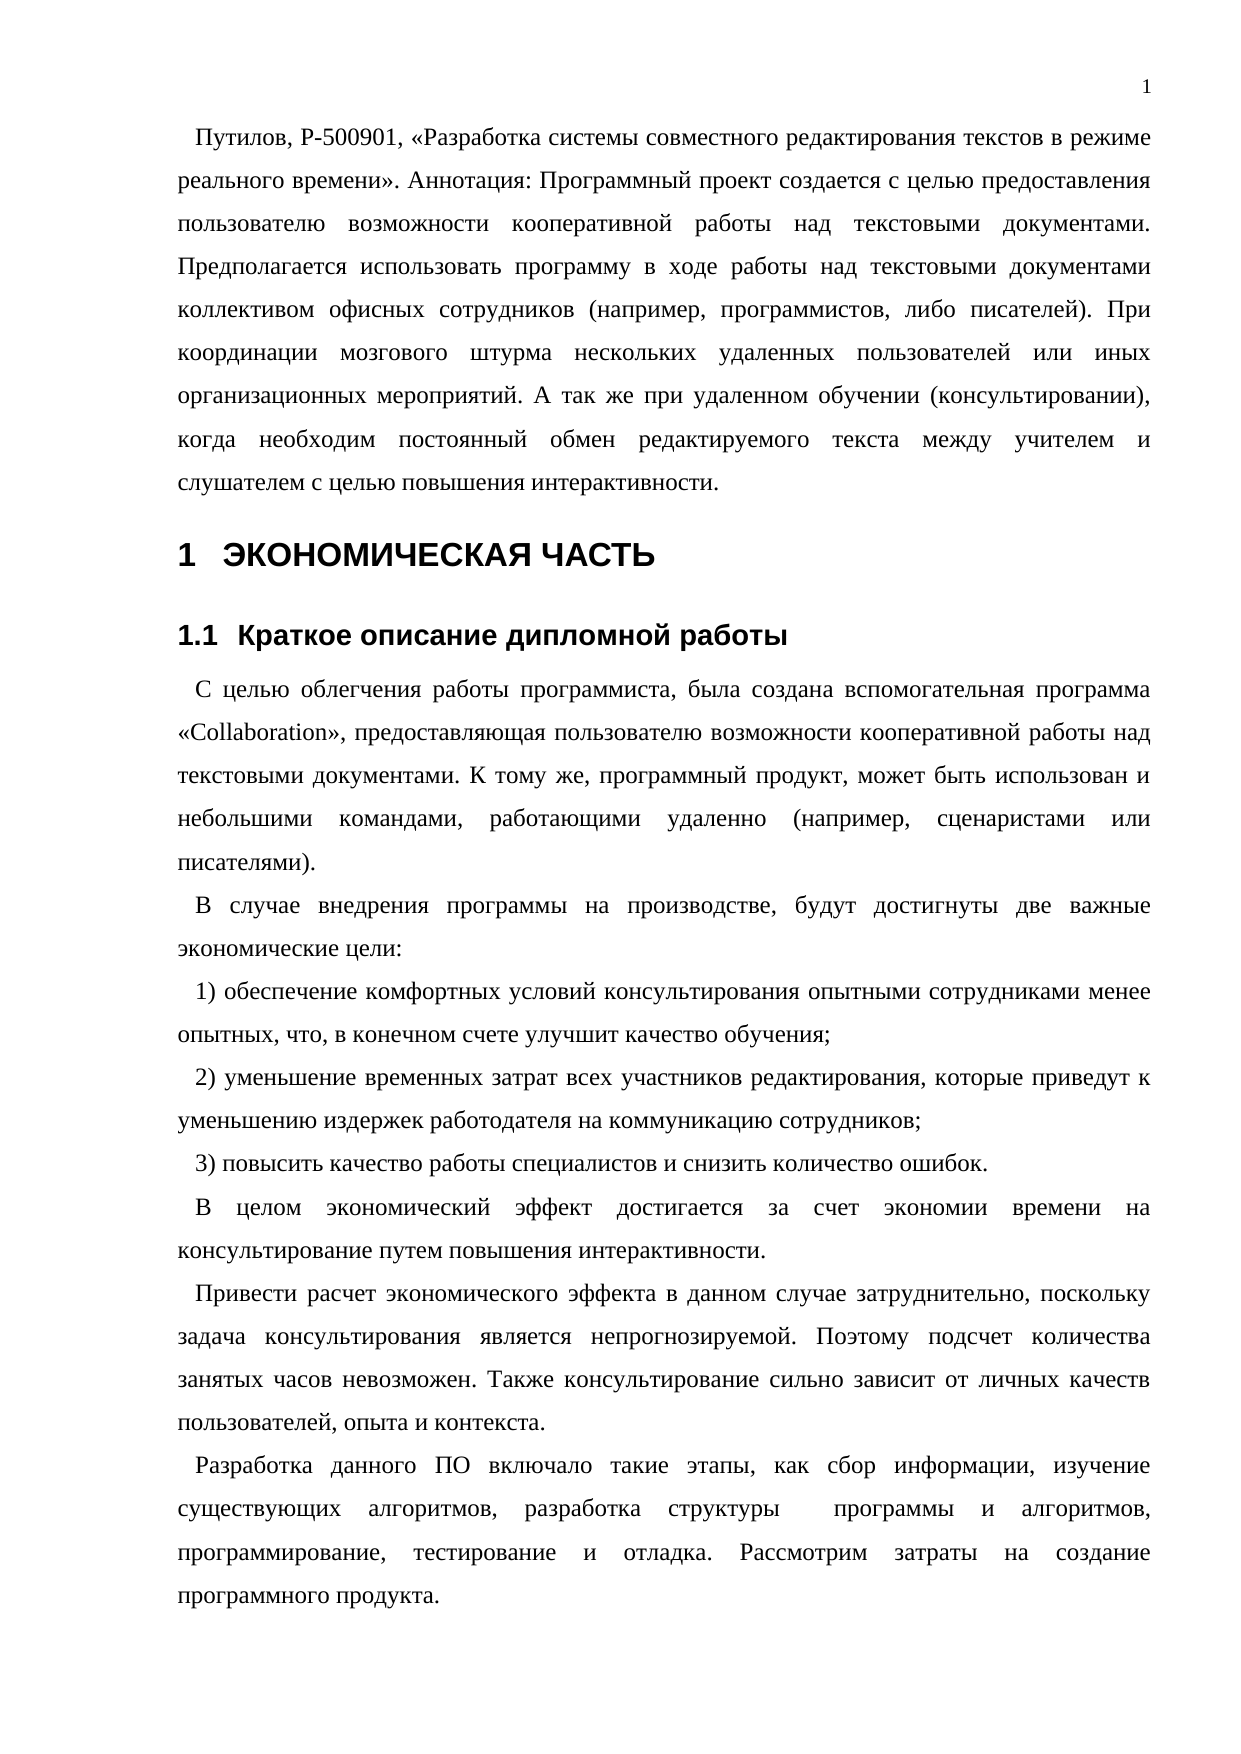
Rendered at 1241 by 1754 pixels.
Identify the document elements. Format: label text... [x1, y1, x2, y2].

text 2) уменьшение временных затрат всех участников редактирования, которые приведут к уменьшению издержек работодателя на коммуникацию сотрудников; [177, 1062, 1152, 1134]
text Экономическая часть [177, 535, 1152, 573]
text Краткое описание дипломной работы [177, 618, 1152, 651]
text Разработка данного ПО включало такие этапы, как сбор информации, изучение существующих алгоритмов, разработка структуры программы и алгоритмов, программирование, тестирование и отладка. Рассмотрим затраты на создание программного продукта. [177, 1450, 1152, 1608]
text 1) обеспечение комфортных условий консультирования опытными сотрудниками менее опытных, что, в конечном счете улучшит качество обучения; [177, 976, 1152, 1048]
text В целом экономический эффект достигается за счет экономии времени на консультирование путем повышения интерактивности. [177, 1192, 1152, 1263]
text С целью облегчения работы программиста, была создана вспомогательная программа «Collaboration», предоставляющая пользователю возможности кооперативной работы над текстовыми документами. К тому же, программный продукт, может быть использован и небольшими командами, работающими удаленно (например, сценаристами или писателями). [177, 674, 1152, 875]
text В случае внедрения программы на производстве, будут достигнуты две важные экономические цели: [177, 890, 1152, 962]
text 3) повысить качество работы специалистов и снизить количество ошибок. [177, 1148, 1152, 1177]
text Привести расчет экономического эффекта в данном случае затруднительно, поскольку задача консультирования является непрогнозируемой. Поэтому подсчет количества занятых часов невозможен. Также консультирование сильно зависит от личных качеств пользователей, опыта и контекста. [177, 1278, 1152, 1436]
text Путилов, Р-500901, «Разработка системы совместного редактирования текстов в режиме реального времени». Аннотация: Программный проект создается с целью предоставления пользователю возможности кооперативной работы над текстовыми документами. Предполагается использовать программу в ходе работы над текстовыми документами коллективом офисных сотрудников (например, программистов, либо писателей). При координации мозгового штурма нескольких удаленных пользователей или иных организационных мероприятий. А так же при удаленном обучении (консультировании), когда необходим постоянный обмен редактируемого текста между учителем и слушателем с целью повышения интерактивности. [177, 122, 1152, 496]
